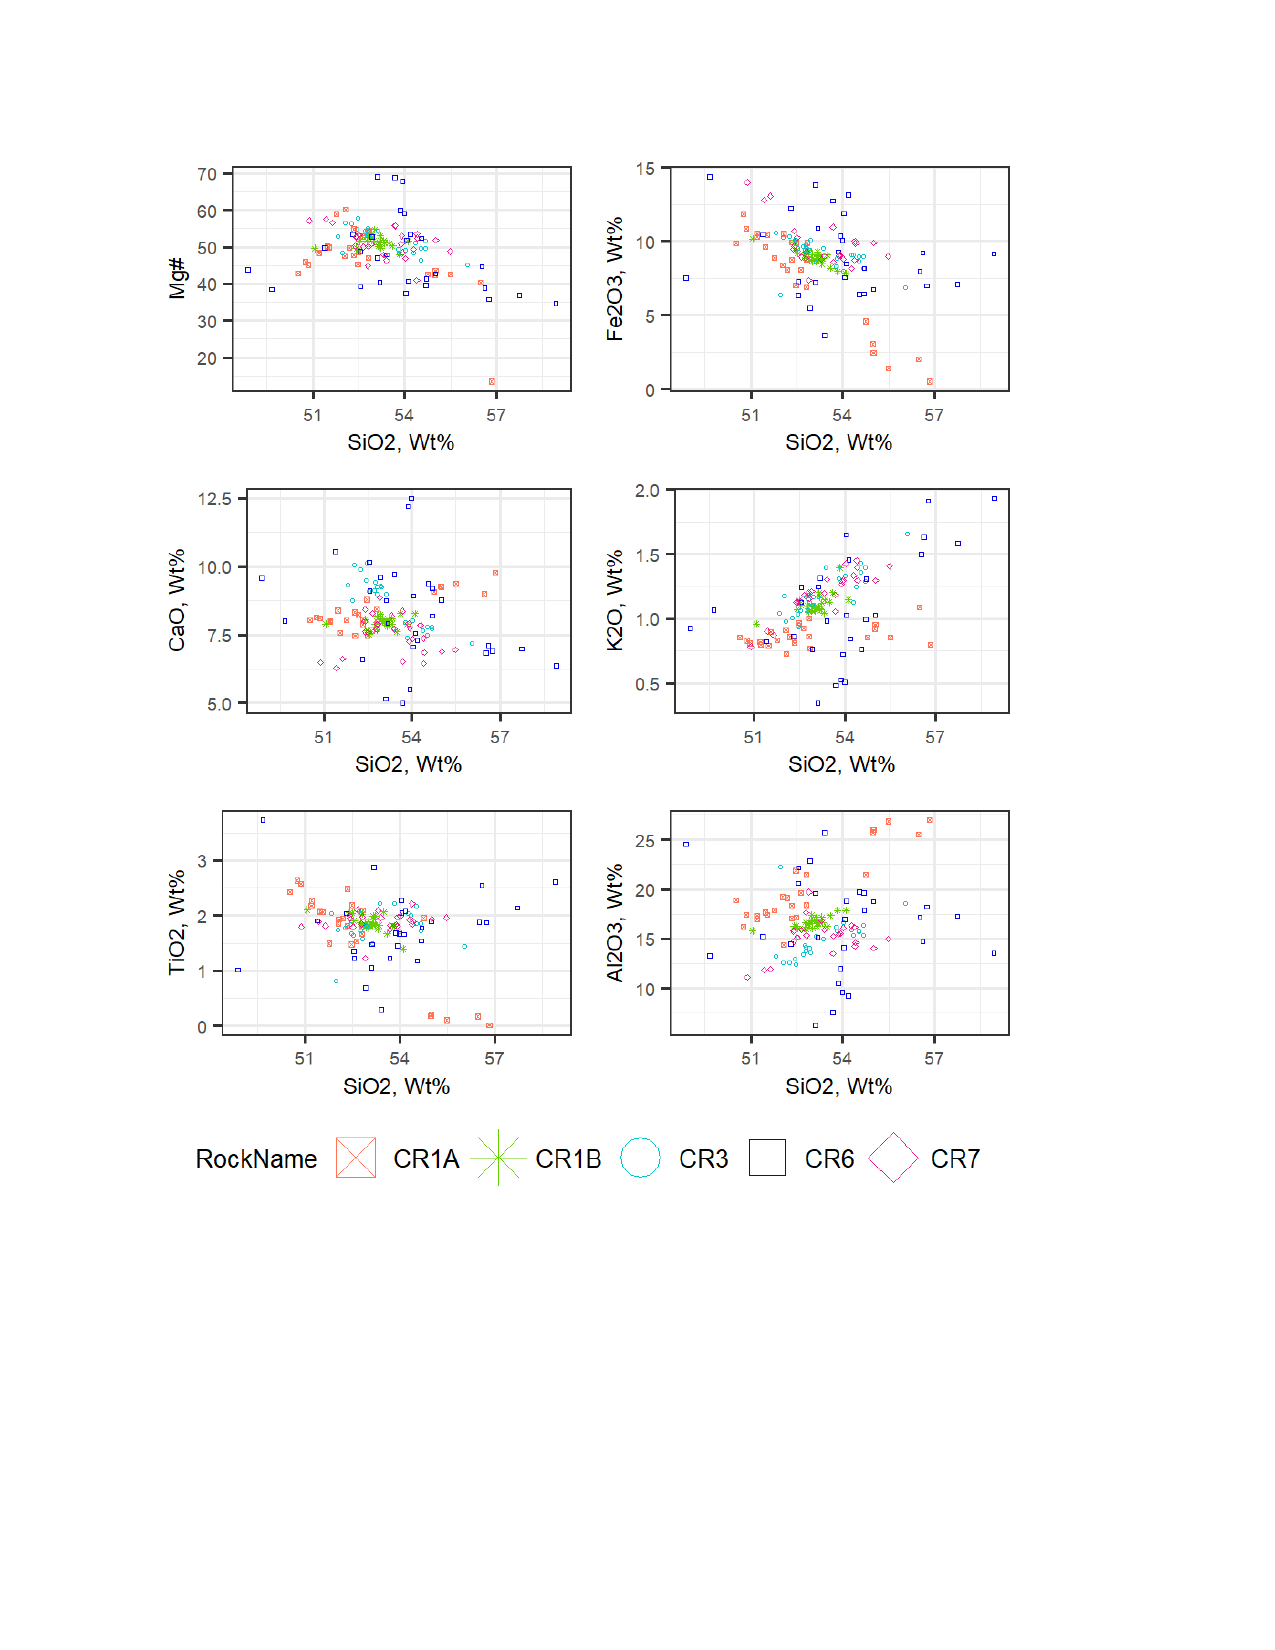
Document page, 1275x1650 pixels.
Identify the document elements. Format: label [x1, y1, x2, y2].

picture [150, 150, 1025, 1200]
